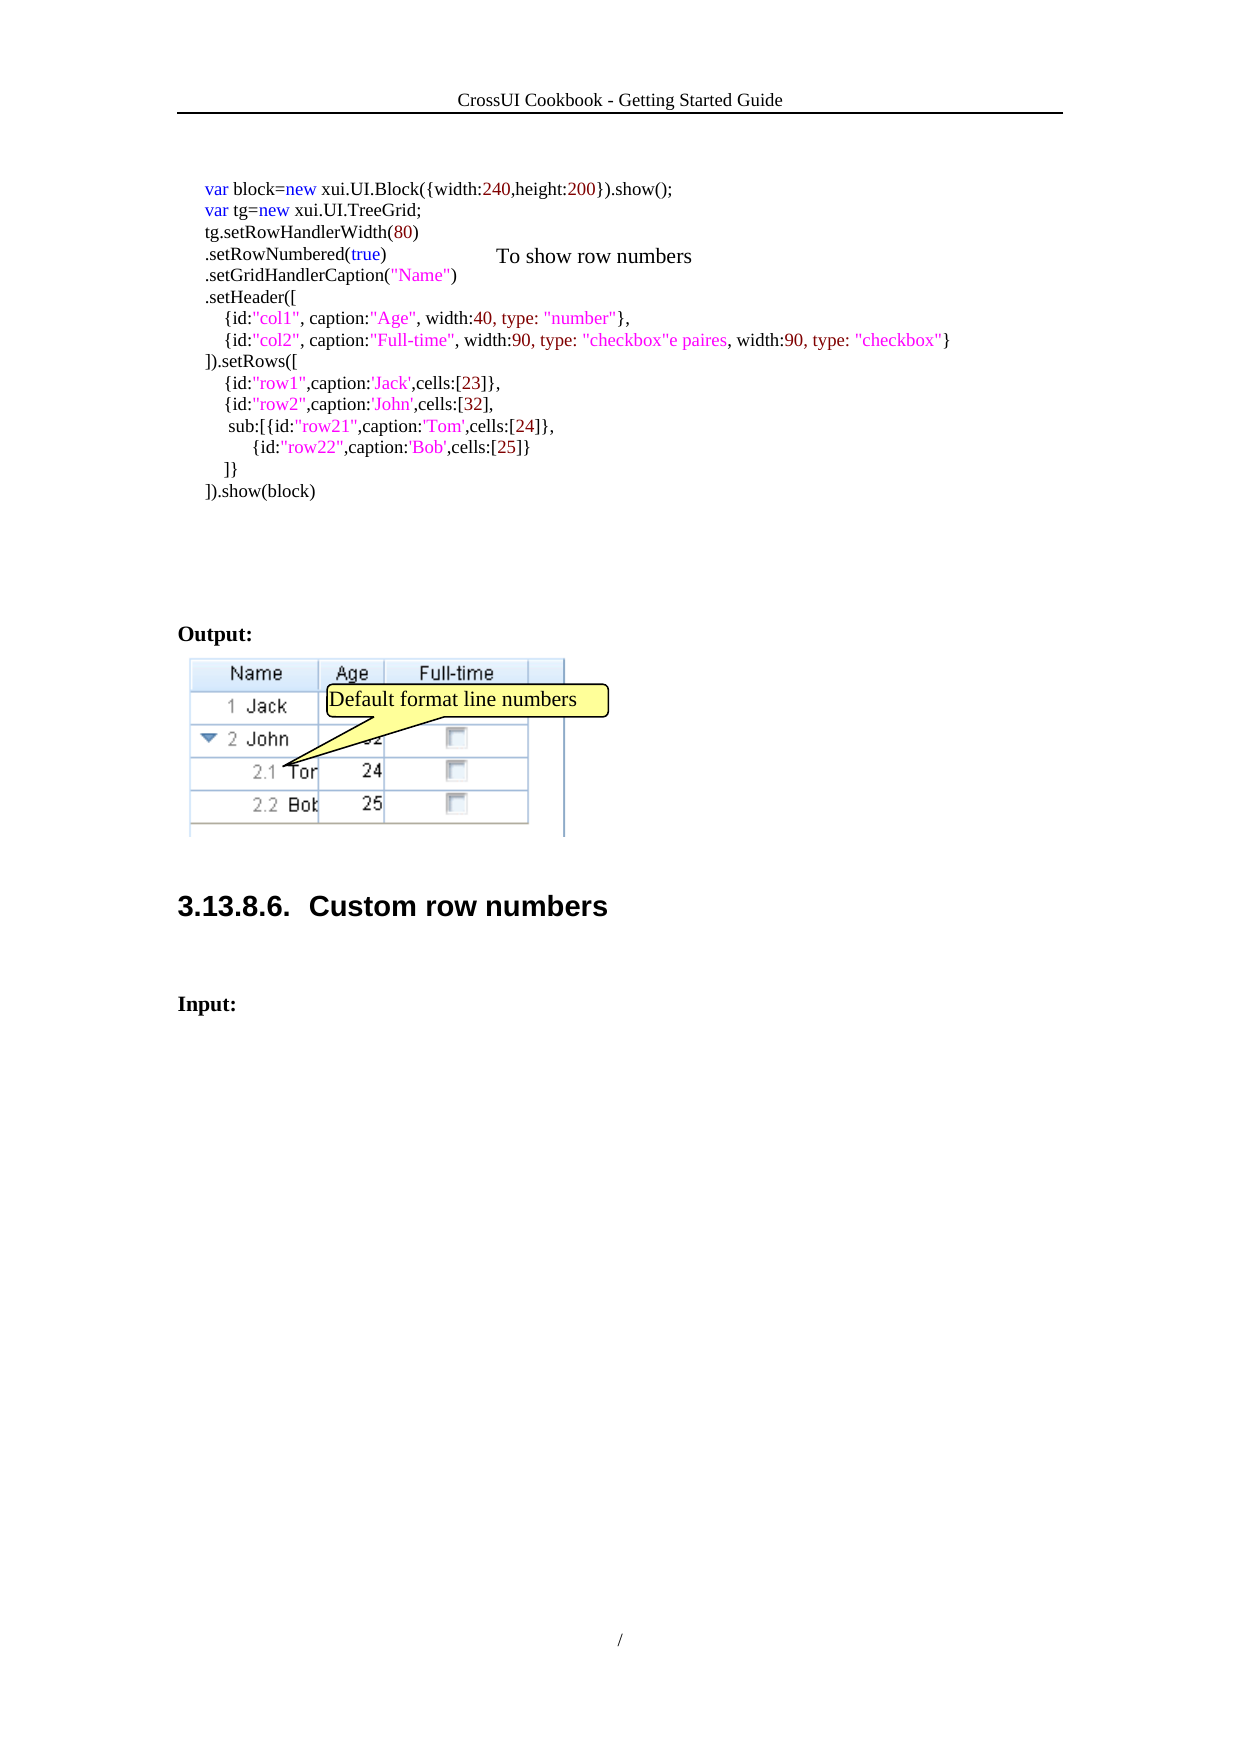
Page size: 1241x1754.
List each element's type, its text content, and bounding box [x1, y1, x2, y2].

subtitle Custom row numbers [177, 874, 1063, 939]
text Output: [177, 617, 1063, 649]
picture [177, 649, 598, 837]
text Input: [177, 988, 1063, 1020]
